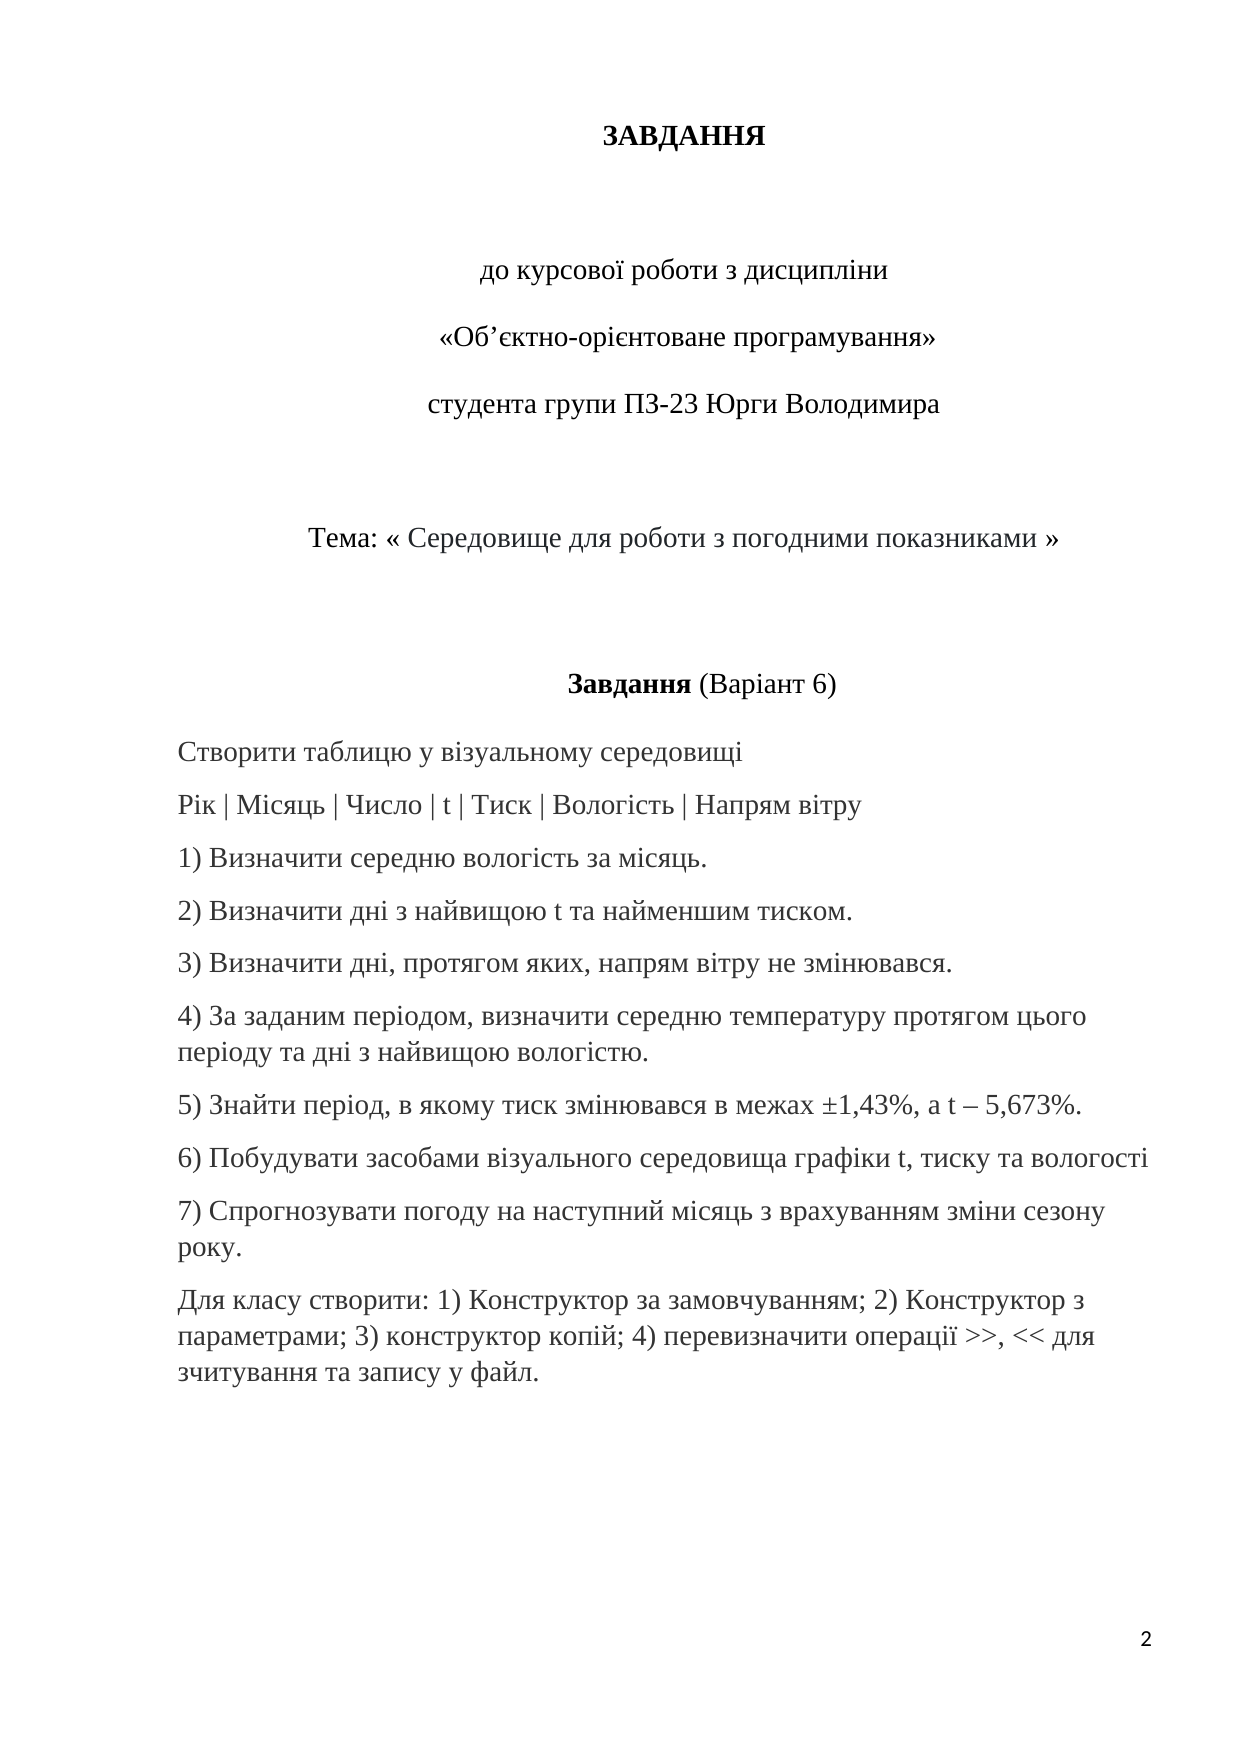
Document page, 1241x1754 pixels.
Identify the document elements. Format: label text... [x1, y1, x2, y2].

text Для класу створити: 1) Конструктор за замовчуванням; 2) Конструктор з параметрами; 3) конструктор копій; 4) перевизначити операції >>, << для зчитування та запису у файл. [177, 1282, 1152, 1388]
text Тема: « Середовище для роботи з погодними показниками » [289, 520, 1078, 553]
text «Об’єктно-орієнтоване програмування» [290, 319, 1078, 353]
text 4) За заданим періодом, визначити середню температуру протягом цього періоду та дні з найвищою вологістю. [177, 998, 1152, 1068]
list Завдання (Варіант 6) [252, 666, 1152, 700]
text Рік | Місяць | Число | t | Тиск | Вологість | Напрям вітру [177, 787, 1152, 821]
text 3) Визначити дні, протягом яких, напрям вітру не змінювався. [177, 945, 1152, 979]
text Створити таблицю у візуальному середовищі [177, 734, 1152, 768]
text 5) Знайти період, в якому тиск змінювався в межах ±1,43%, а t – 5,673%. [177, 1087, 1152, 1121]
text студента групи ПЗ-23 Юрги Володимира [290, 386, 1078, 419]
text 7) Спрогнозувати погоду на наступний місяць з врахуванням зміни сезону року. [177, 1193, 1152, 1262]
text 2) Визначити дні з найвищою t та найменшим тиском. [177, 893, 1152, 926]
text 6) Побудувати засобами візуального середовища графіки t, тиску та вологості [177, 1140, 1152, 1173]
text ЗАВДАННЯ [290, 118, 1078, 152]
text 1) Визначити середню вологість за місяць. [177, 840, 1152, 873]
text до курсової роботи з дисципліни [290, 252, 1078, 286]
